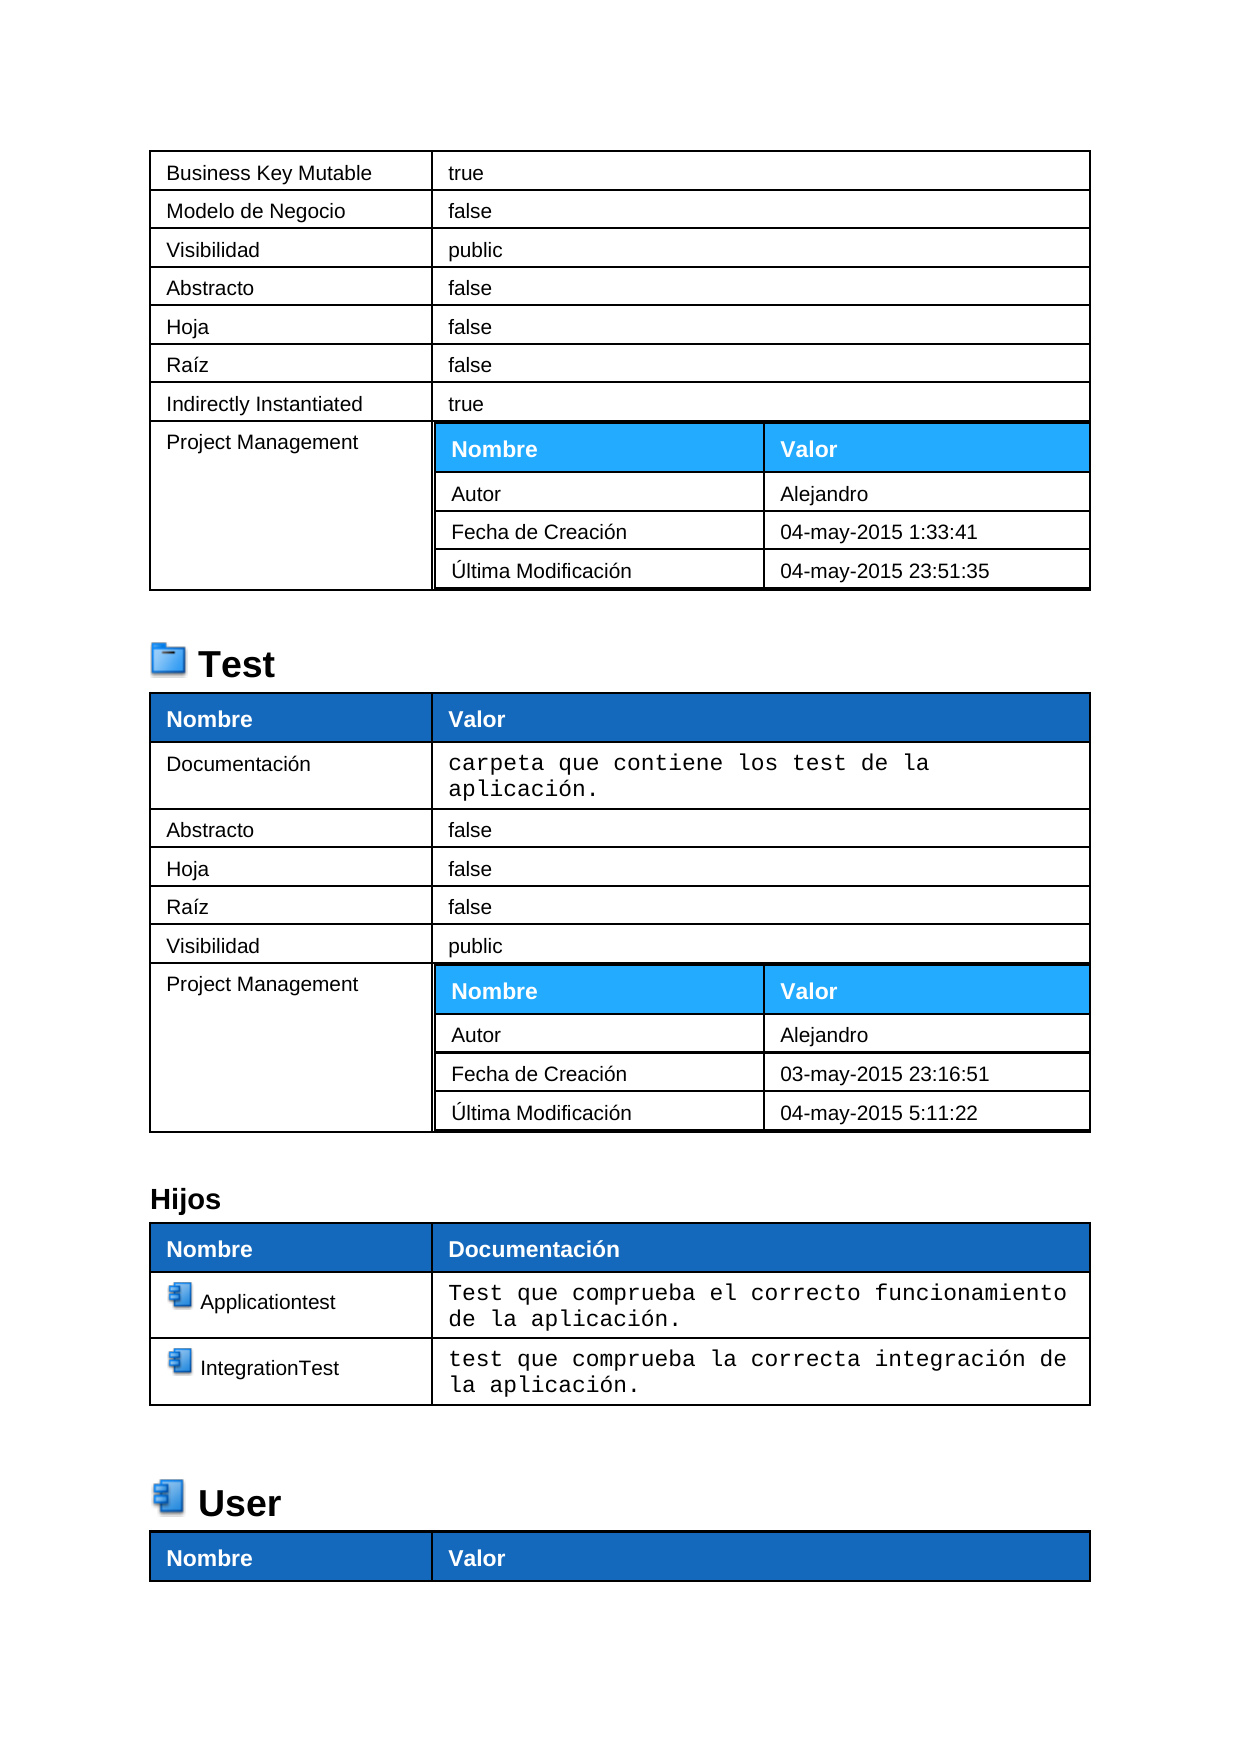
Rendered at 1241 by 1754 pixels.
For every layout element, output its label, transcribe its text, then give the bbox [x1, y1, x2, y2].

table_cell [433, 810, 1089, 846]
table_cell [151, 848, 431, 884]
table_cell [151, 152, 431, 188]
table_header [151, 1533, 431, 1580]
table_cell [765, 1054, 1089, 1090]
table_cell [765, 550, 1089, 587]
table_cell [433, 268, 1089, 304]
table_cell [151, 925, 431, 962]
picture [150, 640, 188, 678]
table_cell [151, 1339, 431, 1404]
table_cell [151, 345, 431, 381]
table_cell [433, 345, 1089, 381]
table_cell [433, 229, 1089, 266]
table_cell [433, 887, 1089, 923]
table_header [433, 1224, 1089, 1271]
subtitle User [150, 1479, 1090, 1524]
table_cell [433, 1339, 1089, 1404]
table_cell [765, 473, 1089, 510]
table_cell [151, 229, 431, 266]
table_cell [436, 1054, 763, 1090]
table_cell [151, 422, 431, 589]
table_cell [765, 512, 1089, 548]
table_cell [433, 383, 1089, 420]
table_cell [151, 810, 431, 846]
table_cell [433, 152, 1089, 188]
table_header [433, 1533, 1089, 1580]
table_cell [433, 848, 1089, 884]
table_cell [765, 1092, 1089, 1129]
picture [166, 1281, 195, 1310]
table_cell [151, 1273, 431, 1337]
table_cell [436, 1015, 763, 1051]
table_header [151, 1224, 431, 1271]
subtitle Test [150, 640, 1090, 685]
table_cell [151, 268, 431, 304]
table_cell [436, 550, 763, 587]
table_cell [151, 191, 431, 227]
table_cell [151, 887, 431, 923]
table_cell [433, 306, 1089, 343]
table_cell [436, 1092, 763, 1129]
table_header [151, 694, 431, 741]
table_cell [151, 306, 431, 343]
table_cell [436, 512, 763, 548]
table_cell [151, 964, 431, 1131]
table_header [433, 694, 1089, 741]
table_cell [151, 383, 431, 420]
picture [150, 1478, 188, 1517]
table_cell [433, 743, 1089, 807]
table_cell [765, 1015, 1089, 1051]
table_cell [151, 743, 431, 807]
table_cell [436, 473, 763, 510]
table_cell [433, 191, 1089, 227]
picture [166, 1347, 195, 1376]
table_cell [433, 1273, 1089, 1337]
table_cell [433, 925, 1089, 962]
subtitle Hijos [150, 1182, 1090, 1215]
